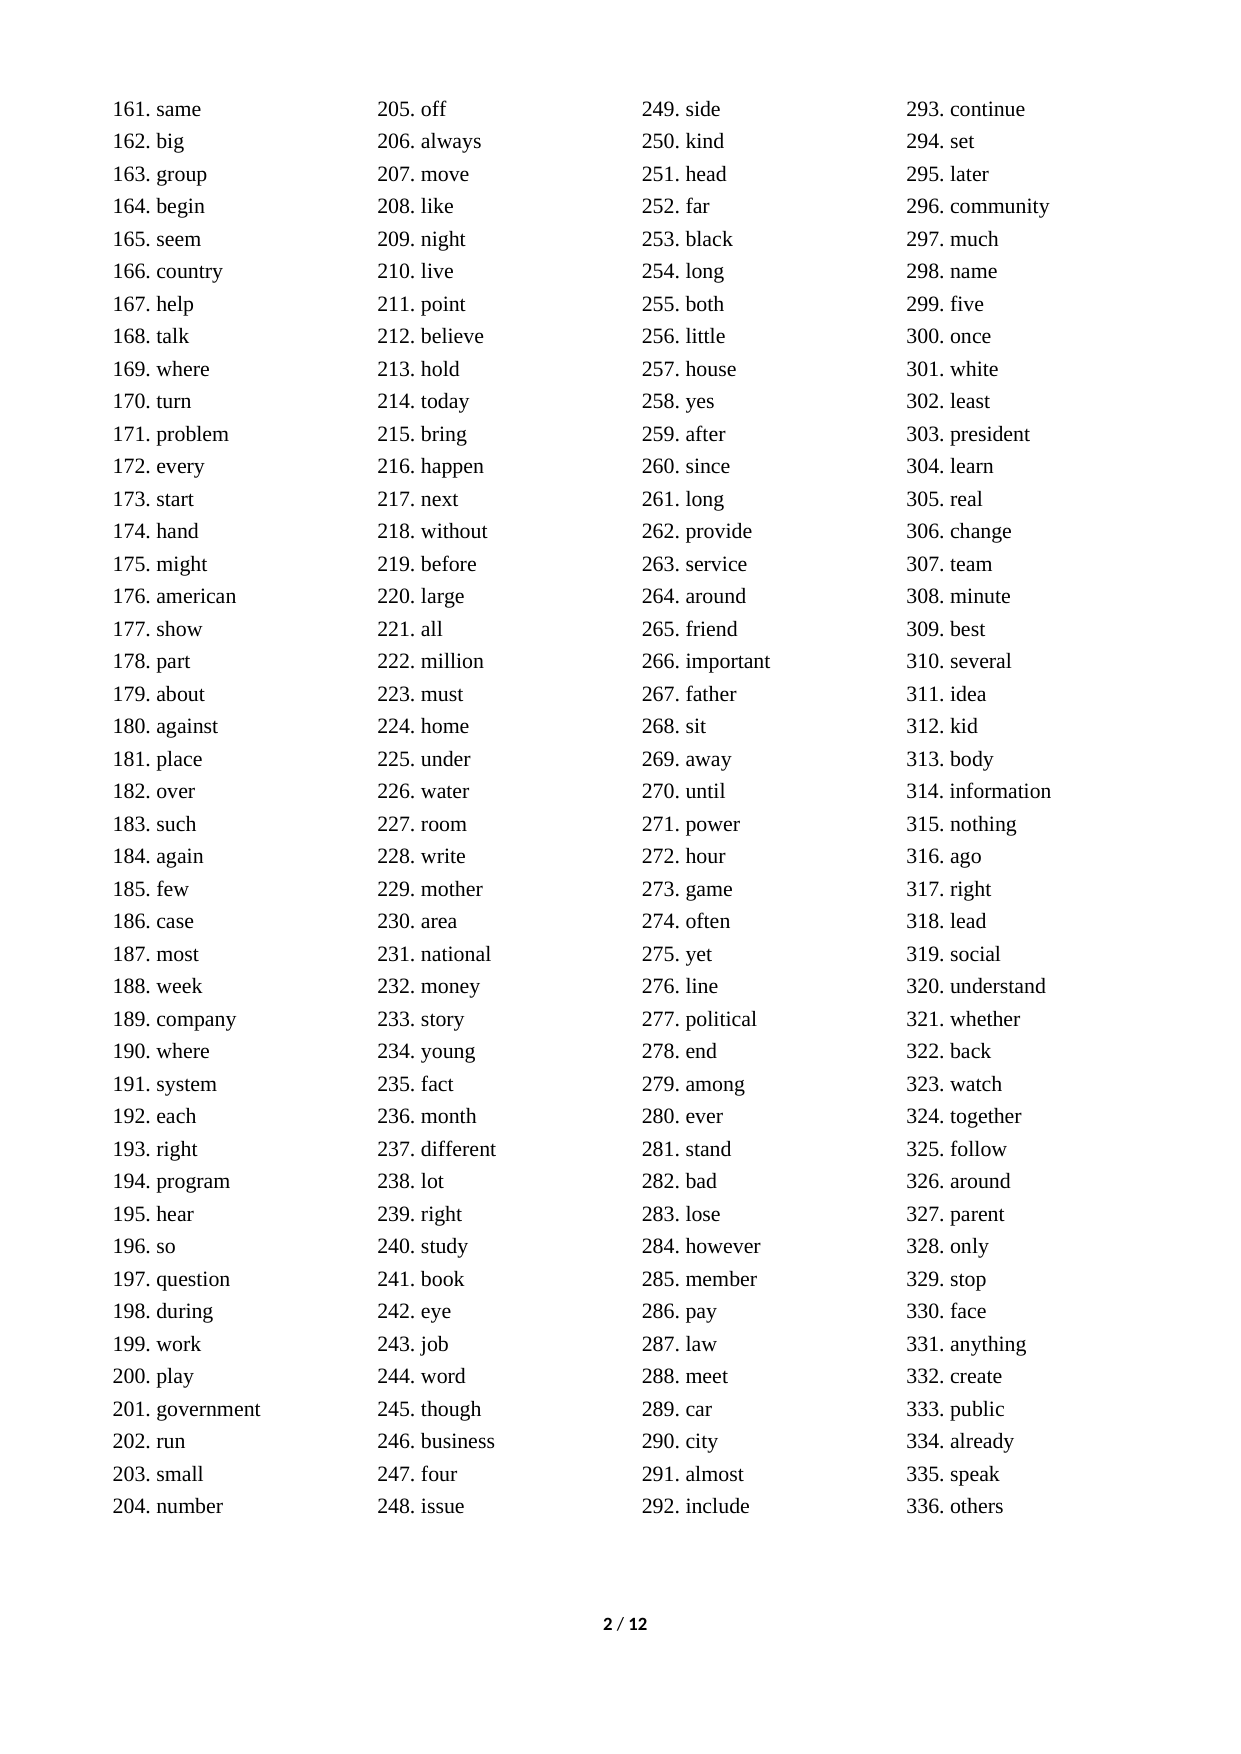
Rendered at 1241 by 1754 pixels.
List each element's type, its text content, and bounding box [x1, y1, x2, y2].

table_cell 212. believe [319, 316, 569, 348]
table_cell 244. word [319, 1356, 569, 1388]
table_cell 206. always [319, 121, 569, 153]
table_cell 300. once [840, 316, 1054, 348]
table_cell 182. over [113, 771, 319, 803]
table_cell 296. community [840, 186, 1054, 218]
table_cell 310. several [840, 641, 1054, 673]
table_cell 308. minute [840, 576, 1054, 608]
table_cell 197. question [113, 1259, 319, 1291]
table_cell 303. president [840, 413, 1054, 446]
table_cell 172. every [113, 446, 319, 478]
table_cell 274. often [569, 901, 839, 933]
table_cell 315. nothing [840, 803, 1054, 836]
table_cell 227. room [319, 803, 569, 836]
table_cell 200. play [113, 1356, 319, 1388]
table_cell 218. without [319, 511, 569, 543]
table_cell 171. problem [113, 413, 319, 446]
table_cell 242. eye [319, 1291, 569, 1323]
table_cell 301. white [840, 348, 1054, 381]
table_cell 319. social [840, 933, 1054, 966]
table_cell 284. however [569, 1226, 839, 1258]
table_cell 177. show [113, 608, 319, 641]
table_cell 214. today [319, 381, 569, 413]
table_cell 241. book [319, 1259, 569, 1291]
table_cell 327. parent [840, 1194, 1054, 1226]
table_cell 328. only [840, 1226, 1054, 1258]
table_cell 180. against [113, 706, 319, 738]
table_cell 259. after [569, 413, 839, 446]
table_cell 320. understand [840, 966, 1054, 998]
table_cell 267. father [569, 673, 839, 706]
table_cell 208. like [319, 186, 569, 218]
text 2 / 12 [112, 1612, 1137, 1634]
table_cell 314. information [840, 771, 1054, 803]
table_cell 226. water [319, 771, 569, 803]
table_cell 238. lot [319, 1161, 569, 1193]
table_cell 247. four [319, 1454, 569, 1486]
table_cell 207. move [319, 153, 569, 186]
table_cell 204. number [113, 1486, 319, 1518]
table_cell 264. around [569, 576, 839, 608]
table_cell 271. power [569, 803, 839, 836]
table_cell 272. hour [569, 836, 839, 868]
table_cell 283. lose [569, 1194, 839, 1226]
table_cell 201. government [113, 1389, 319, 1421]
table_cell 192. each [113, 1096, 319, 1128]
table_cell 176. american [113, 576, 319, 608]
table_cell 332. create [840, 1356, 1054, 1388]
table_cell 178. part [113, 641, 319, 673]
table_header 293. continue [840, 96, 1054, 121]
table_cell 280. ever [569, 1096, 839, 1128]
table_cell 316. ago [840, 836, 1054, 868]
table_cell 252. far [569, 186, 839, 218]
table_cell 196. so [113, 1226, 319, 1258]
table_cell 260. since [569, 446, 839, 478]
table_cell 275. yet [569, 933, 839, 966]
table_cell 261. long [569, 478, 839, 511]
table_cell 330. face [840, 1291, 1054, 1323]
table_cell 263. service [569, 543, 839, 576]
table_cell 216. happen [319, 446, 569, 478]
table_cell 211. point [319, 283, 569, 316]
table_cell 309. best [840, 608, 1054, 641]
table_cell 210. live [319, 251, 569, 283]
table_cell 187. most [113, 933, 319, 966]
table_cell 231. national [319, 933, 569, 966]
table_cell 258. yes [569, 381, 839, 413]
table_cell 257. house [569, 348, 839, 381]
table_cell 183. such [113, 803, 319, 836]
table_header 161. same [113, 96, 319, 121]
table_cell 336. others [840, 1486, 1054, 1518]
table_cell 307. team [840, 543, 1054, 576]
table_cell 302. least [840, 381, 1054, 413]
table_cell 162. big [113, 121, 319, 153]
table_cell 240. study [319, 1226, 569, 1258]
table_cell 313. body [840, 738, 1054, 771]
table_cell 209. night [319, 218, 569, 251]
table_cell 169. where [113, 348, 319, 381]
table_cell 188. week [113, 966, 319, 998]
table_cell 173. start [113, 478, 319, 511]
table_cell 287. law [569, 1324, 839, 1356]
table_cell 217. next [319, 478, 569, 511]
table_cell 335. speak [840, 1454, 1054, 1486]
table_cell 254. long [569, 251, 839, 283]
table_cell 246. business [319, 1421, 569, 1453]
table_cell 179. about [113, 673, 319, 706]
table_cell 184. again [113, 836, 319, 868]
table_cell 174. hand [113, 511, 319, 543]
table_cell 262. provide [569, 511, 839, 543]
table_cell 213. hold [319, 348, 569, 381]
table_cell 321. whether [840, 998, 1054, 1031]
table_cell 165. seem [113, 218, 319, 251]
table_cell 195. hear [113, 1194, 319, 1226]
table_header 249. side [569, 96, 839, 121]
table_cell 175. might [113, 543, 319, 576]
table_cell 185. few [113, 868, 319, 901]
table_cell 229. mother [319, 868, 569, 901]
table_cell 256. little [569, 316, 839, 348]
table_cell 170. turn [113, 381, 319, 413]
table_cell 232. money [319, 966, 569, 998]
table_cell 166. country [113, 251, 319, 283]
table_cell 288. meet [569, 1356, 839, 1388]
table_cell 318. lead [840, 901, 1054, 933]
table_cell 265. friend [569, 608, 839, 641]
table_cell 331. anything [840, 1324, 1054, 1356]
table_cell 168. talk [113, 316, 319, 348]
table_cell 202. run [113, 1421, 319, 1453]
table_cell 298. name [840, 251, 1054, 283]
table_cell 278. end [569, 1031, 839, 1063]
table_cell 190. where [113, 1031, 319, 1063]
table_cell 230. area [319, 901, 569, 933]
table_cell 234. young [319, 1031, 569, 1063]
table_cell 198. during [113, 1291, 319, 1323]
table_cell 297. much [840, 218, 1054, 251]
table_cell 253. black [569, 218, 839, 251]
table_cell 250. kind [569, 121, 839, 153]
table_cell 322. back [840, 1031, 1054, 1063]
table_cell 245. though [319, 1389, 569, 1421]
table_cell 329. stop [840, 1259, 1054, 1291]
table_cell 239. right [319, 1194, 569, 1226]
table_cell 235. fact [319, 1063, 569, 1096]
table_cell 215. bring [319, 413, 569, 446]
table_cell 299. five [840, 283, 1054, 316]
table_cell 304. learn [840, 446, 1054, 478]
table_cell 295. later [840, 153, 1054, 186]
table_cell 276. line [569, 966, 839, 998]
table_cell 281. stand [569, 1128, 839, 1161]
table_cell 268. sit [569, 706, 839, 738]
table_cell 220. large [319, 576, 569, 608]
table_cell 223. must [319, 673, 569, 706]
table_cell 305. real [840, 478, 1054, 511]
table_cell 270. until [569, 771, 839, 803]
table_cell 289. car [569, 1389, 839, 1421]
table_cell 269. away [569, 738, 839, 771]
table_cell 167. help [113, 283, 319, 316]
table_cell 237. different [319, 1128, 569, 1161]
table_cell 255. both [569, 283, 839, 316]
table_cell 333. public [840, 1389, 1054, 1421]
table_header 205. off [319, 96, 569, 121]
table_cell 191. system [113, 1063, 319, 1096]
table_cell 193. right [113, 1128, 319, 1161]
table_cell 285. member [569, 1259, 839, 1291]
table_cell 251. head [569, 153, 839, 186]
table_cell 181. place [113, 738, 319, 771]
table_cell 189. company [113, 998, 319, 1031]
table_cell 317. right [840, 868, 1054, 901]
table_cell 266. important [569, 641, 839, 673]
table_cell 323. watch [840, 1063, 1054, 1096]
table_cell 222. million [319, 641, 569, 673]
table_cell 163. group [113, 153, 319, 186]
table_cell 292. include [569, 1486, 839, 1518]
table_cell 282. bad [569, 1161, 839, 1193]
table_cell 277. political [569, 998, 839, 1031]
table_cell 221. all [319, 608, 569, 641]
table_cell 334. already [840, 1421, 1054, 1453]
table_cell 233. story [319, 998, 569, 1031]
table_cell 306. change [840, 511, 1054, 543]
table_cell 324. together [840, 1096, 1054, 1128]
table_cell 224. home [319, 706, 569, 738]
table_cell 203. small [113, 1454, 319, 1486]
table_cell 186. case [113, 901, 319, 933]
table_cell 219. before [319, 543, 569, 576]
table_cell 279. among [569, 1063, 839, 1096]
table_cell 326. around [840, 1161, 1054, 1193]
table_cell 164. begin [113, 186, 319, 218]
table_cell 243. job [319, 1324, 569, 1356]
table_cell 311. idea [840, 673, 1054, 706]
table_cell 325. follow [840, 1128, 1054, 1161]
table_cell 225. under [319, 738, 569, 771]
table_cell 286. pay [569, 1291, 839, 1323]
table_cell 194. program [113, 1161, 319, 1193]
table_cell 273. game [569, 868, 839, 901]
table_cell 199. work [113, 1324, 319, 1356]
table_cell 312. kid [840, 706, 1054, 738]
table_cell 236. month [319, 1096, 569, 1128]
table_cell 228. write [319, 836, 569, 868]
table_cell 248. issue [319, 1486, 569, 1518]
table_cell 290. city [569, 1421, 839, 1453]
table_cell 294. set [840, 121, 1054, 153]
table_cell 291. almost [569, 1454, 839, 1486]
